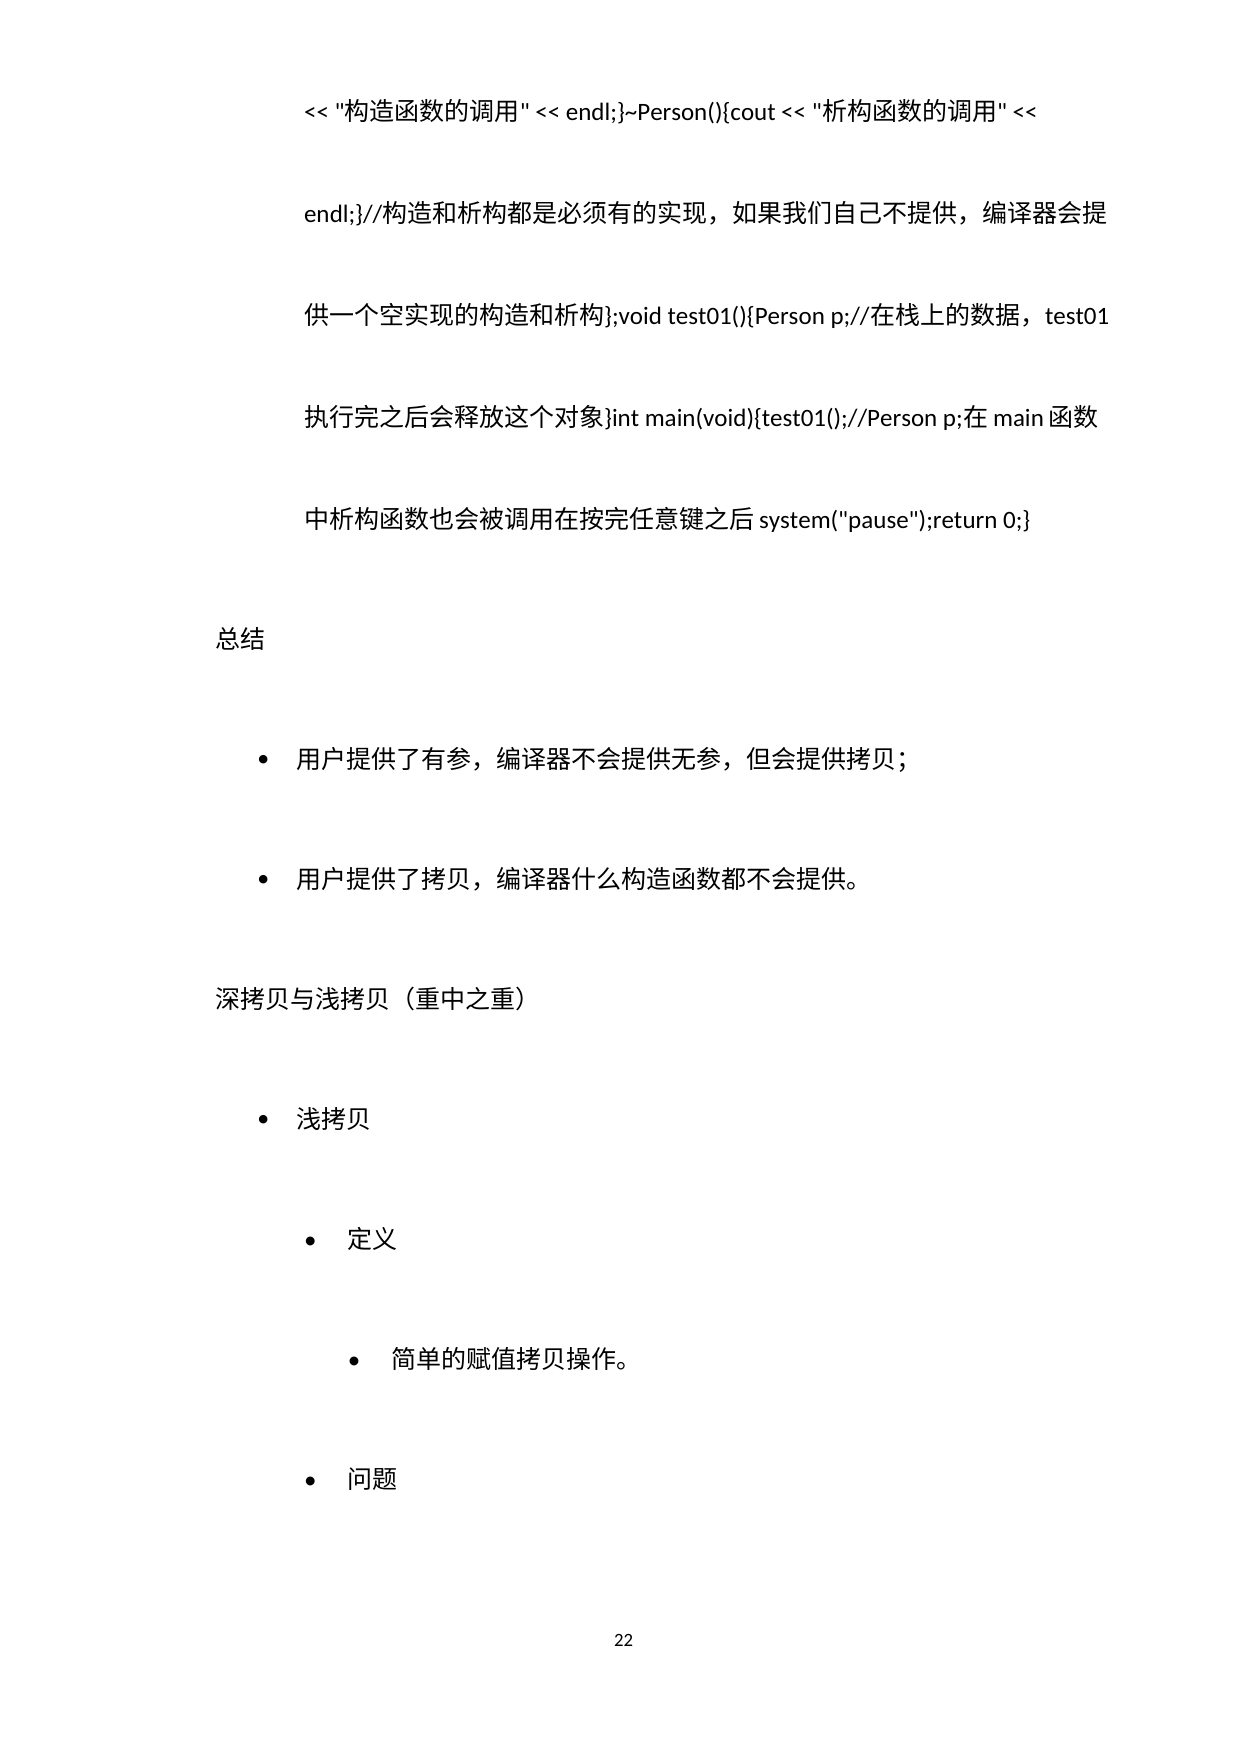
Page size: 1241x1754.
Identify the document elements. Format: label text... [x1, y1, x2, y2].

list 浅拷贝 [259, 1083, 1118, 1151]
subtitle 总结 [215, 603, 1118, 671]
text • 简单的赋值拷贝操作。 [348, 1323, 1118, 1391]
subtitle 深拷贝与浅拷贝（重中之重） [215, 963, 1118, 1031]
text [304, 76, 1118, 551]
list 用户提供了有参，编译器不会提供无参，但会提供拷贝； [259, 723, 1118, 791]
text • 问题 [304, 1443, 1118, 1511]
list 用户提供了拷贝，编译器什么构造函数都不会提供。 [259, 843, 1118, 911]
text • 定义 [304, 1203, 1118, 1271]
